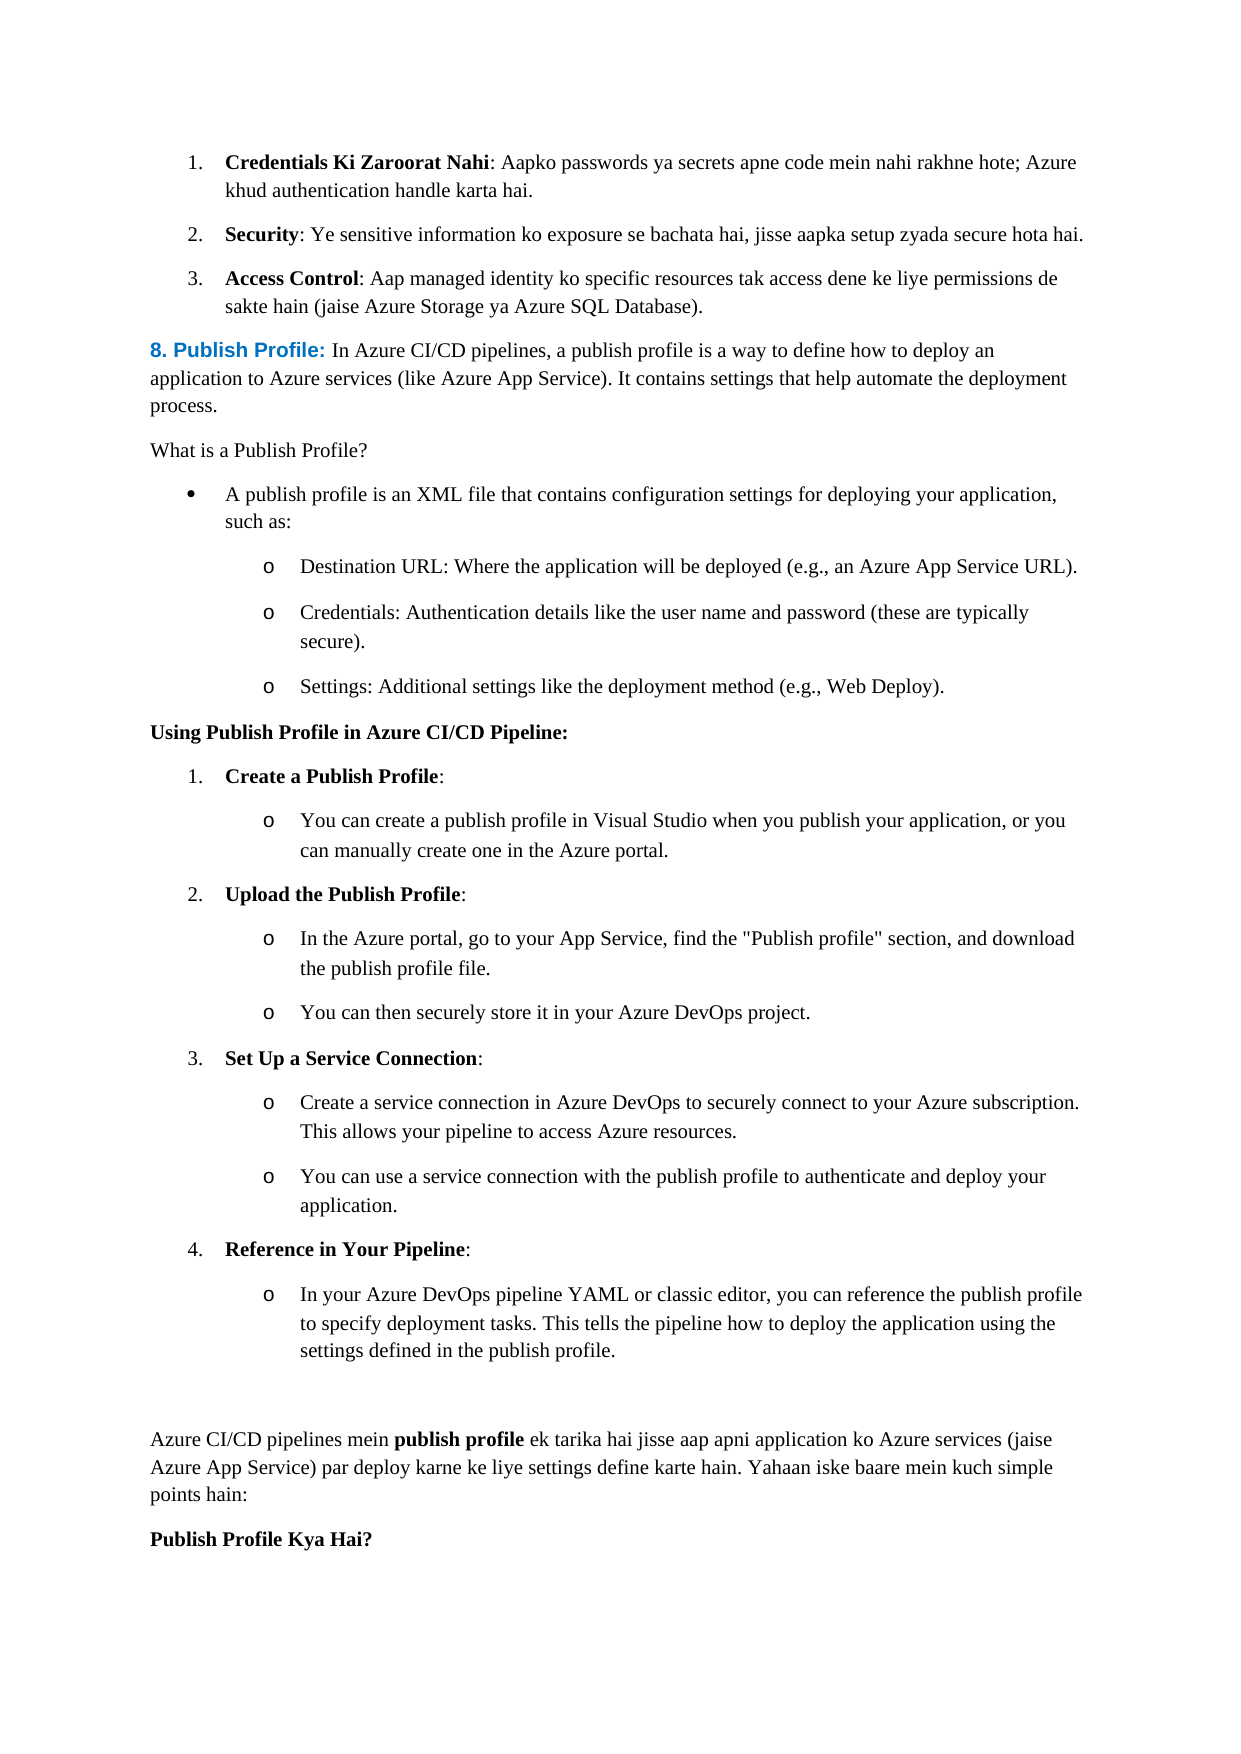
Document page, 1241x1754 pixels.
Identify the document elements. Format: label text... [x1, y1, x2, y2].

text Using Publish Profile in Azure CI/CD Pipeline: [150, 720, 1090, 744]
list Access Control: Aap managed identity ko specific resources tak access dene ke liye permissions de sakte hain (jaise Azure Storage ya Azure SQL Database). [187, 266, 1090, 318]
list You can create a publish profile in Visual Studio when you publish your application, or you can manually create one in the Azure portal. [262, 808, 1090, 862]
list Create a Publish Profile: [187, 764, 1090, 788]
list You can use a service connection with the publish profile to authenticate and deploy your application. [262, 1164, 1090, 1217]
list Credentials Ki Zaroorat Nahi: Aapko passwords ya secrets apne code mein nahi rakhne hote; Azure khud authentication handle karta hai. [187, 150, 1090, 202]
list A publish profile is an XML file that contains configuration settings for deploying your application, such as: [187, 482, 1090, 533]
list In your Azure DevOps pipeline YAML or classic editor, you can reference the publish profile to specify deployment tasks. This tells the pipeline how to deploy the application using the settings defined in the publish profile. [262, 1282, 1090, 1362]
list Settings: Additional settings like the deployment method (e.g., Web Deploy). [262, 673, 1090, 699]
list Credentials: Authentication details like the user name and password (these are typically secure). [262, 600, 1090, 653]
text What is a Publish Profile? [150, 438, 1090, 462]
text Publish Profile Kya Hai? [150, 1526, 1090, 1551]
list Create a service connection in Azure DevOps to securely connect to your Azure subscription. This allows your pipeline to access Azure resources. [262, 1090, 1090, 1143]
text Azure CI/CD pipelines mein publish profile ek tarika hai jisse aap apni application ko Azure services (jaise Azure App Service) par deploy karne ke liye settings define karte hain. Yahaan iske baare mein kuch simple points hain: [150, 1427, 1090, 1506]
list Upload the Publish Profile: [187, 882, 1090, 906]
list Destination URL: Where the application will be deployed (e.g., an Azure App Service URL). [262, 554, 1090, 579]
list In the Azure portal, go to your App Service, find the "Publish profile" section, and download the publish profile file. [262, 926, 1090, 979]
text 8. Publish Profile: In Azure CI/CD pipelines, a publish profile is a way to define how to deploy an application to Azure services (like Azure App Service). It contains settings that help automate the deployment process. [150, 338, 1090, 417]
list Set Up a Service Connection: [187, 1046, 1090, 1070]
list Security: Ye sensitive information ko exposure se bachata hai, jisse aapka setup zyada secure hota hai. [187, 222, 1090, 246]
list You can then securely store it in your Azure DevOps project. [262, 1000, 1090, 1025]
list Reference in Your Pipeline: [187, 1237, 1090, 1261]
